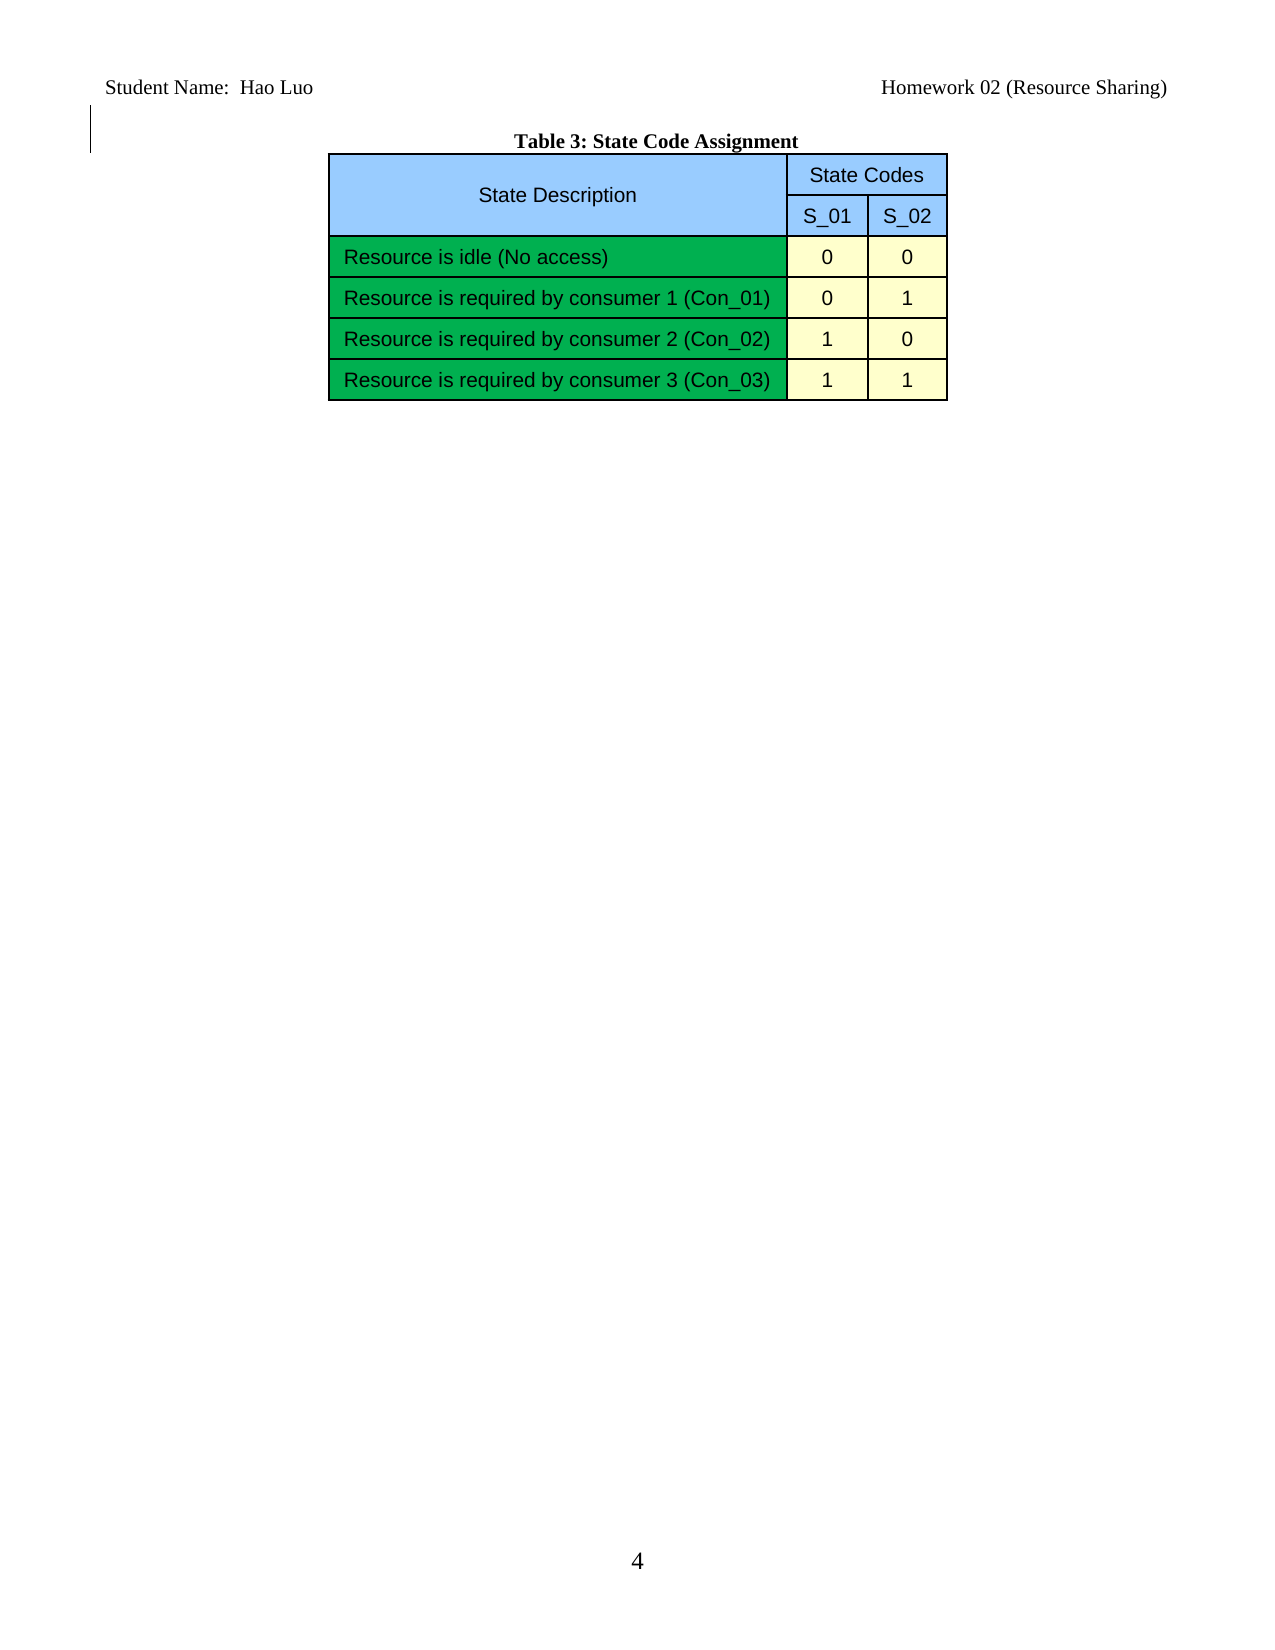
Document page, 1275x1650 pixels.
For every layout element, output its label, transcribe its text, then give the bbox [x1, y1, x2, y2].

table_cell 1 [788, 319, 867, 358]
text Table 3: State Code Assignment [142, 129, 1170, 153]
table_cell 0 [869, 237, 946, 276]
table_cell 1 [869, 360, 946, 399]
table_cell 1 [788, 360, 867, 399]
table_cell S_01 [788, 196, 867, 235]
table_cell 0 [788, 278, 867, 317]
table_header State Codes [788, 155, 946, 194]
table_cell 0 [869, 319, 946, 358]
table_cell Resource is required by consumer 3 (Con_03) [330, 360, 786, 399]
table_cell 0 [788, 237, 867, 276]
table_header State Description [330, 155, 786, 235]
table_cell S_02 [869, 196, 946, 235]
table_cell 1 [869, 278, 946, 317]
table_cell Resource is idle (No access) [330, 237, 786, 276]
table_cell Resource is required by consumer 2 (Con_02) [330, 319, 786, 358]
table_cell Resource is required by consumer 1 (Con_01) [330, 278, 786, 317]
